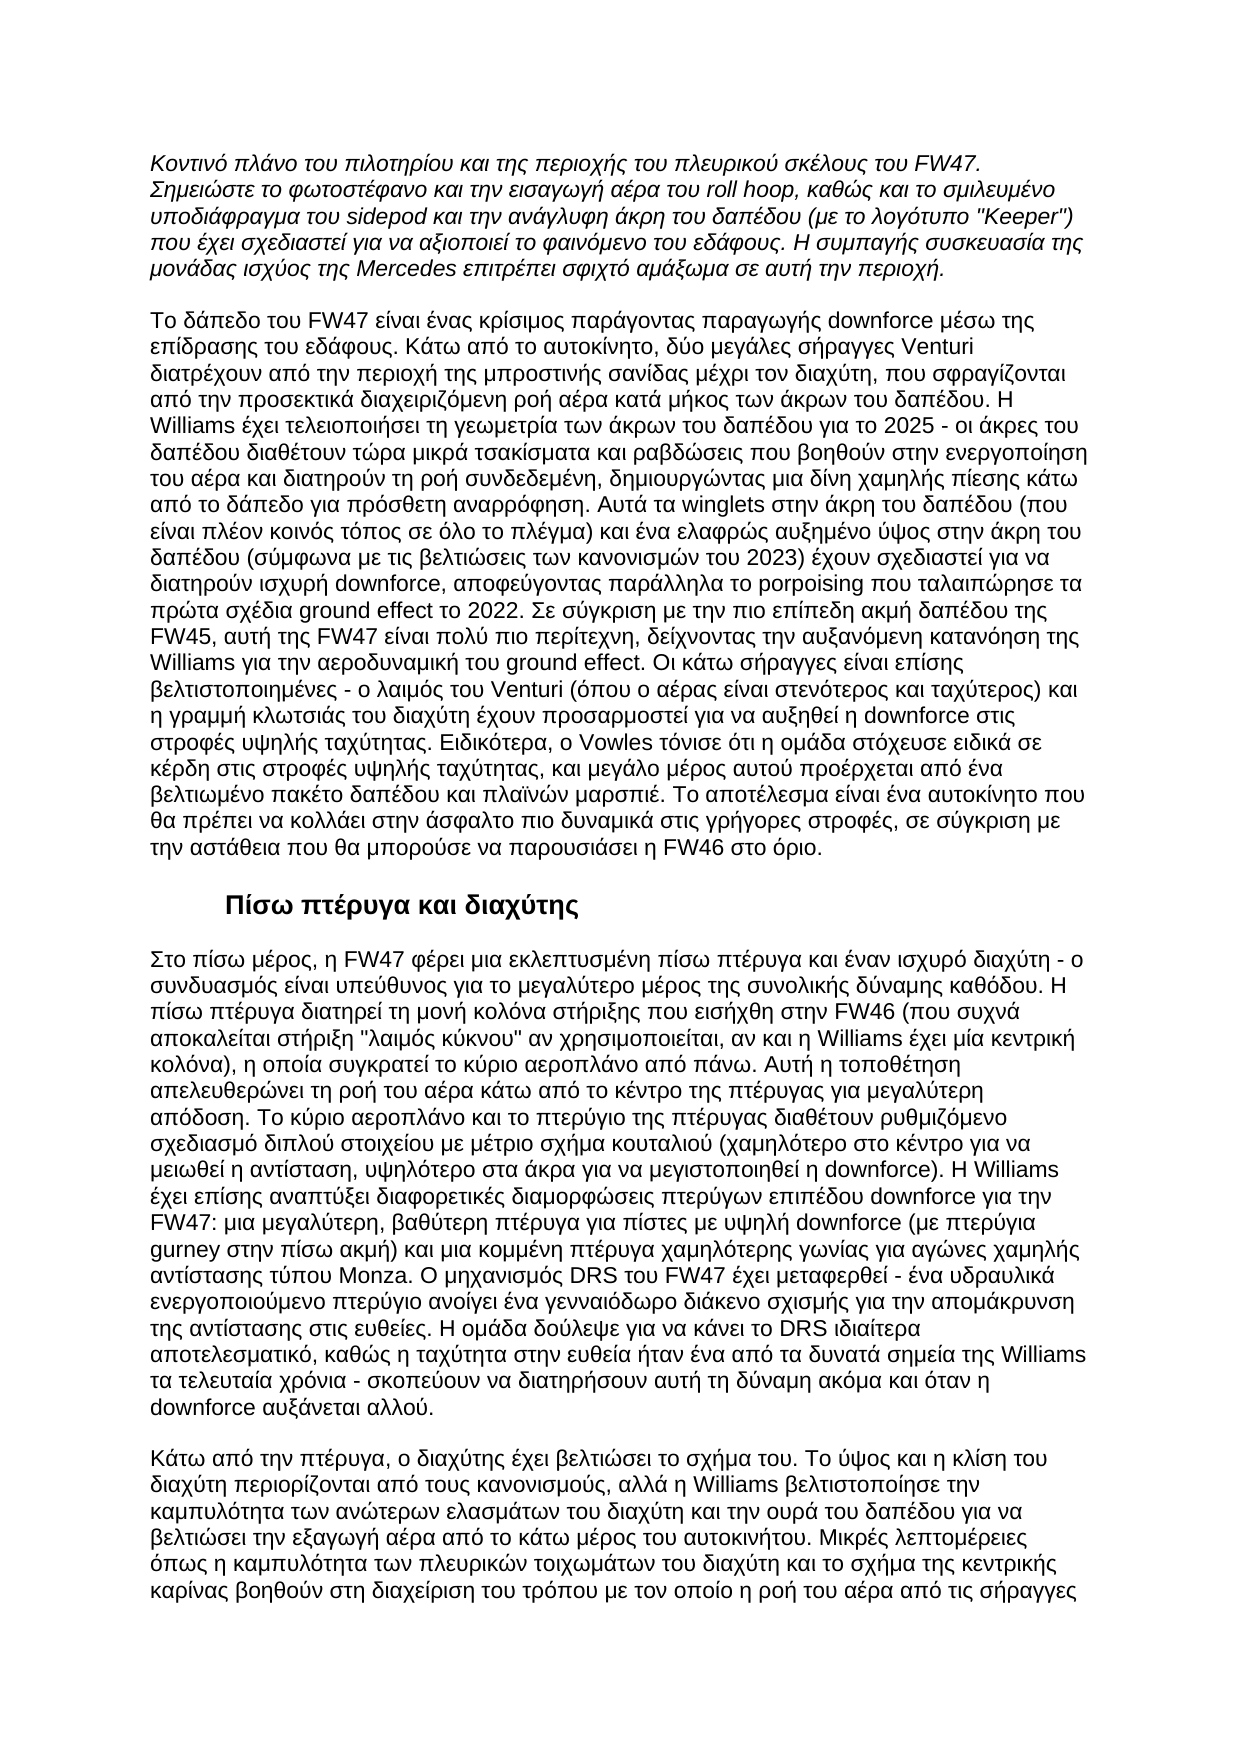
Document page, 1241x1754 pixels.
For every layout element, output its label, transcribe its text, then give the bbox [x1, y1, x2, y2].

subtitle Πίσω πτέρυγα και διαχύτης [225, 889, 1090, 921]
text Κοντινό πλάνο του πιλοτηρίου και της περιοχής του πλευρικού σκέλους του FW47. Σημειώστε το φωτοστέφανο και την εισαγωγή αέρα του roll hoop, καθώς και το σμιλευμένο υποδιάφραγμα του sidepod και την ανάγλυφη άκρη του δαπέδου (με το λογότυπο "Keeper") που έχει σχεδιαστεί για να αξιοποιεί το φαινόμενο του εδάφους. Η συμπαγής συσκευασία της μονάδας ισχύος της Mercedes επιτρέπει σφιχτό αμάξωμα σε αυτή την περιοχή. [150, 150, 1090, 282]
text Το δάπεδο του FW47 είναι ένας κρίσιμος παράγοντας παραγωγής downforce μέσω της επίδρασης του εδάφους. Κάτω από το αυτοκίνητο, δύο μεγάλες σήραγγες Venturi διατρέχουν από την περιοχή της μπροστινής σανίδας μέχρι τον διαχύτη, που σφραγίζονται από την προσεκτικά διαχειριζόμενη ροή αέρα κατά μήκος των άκρων του δαπέδου. Η Williams έχει τελειοποιήσει τη γεωμετρία των άκρων του δαπέδου για το 2025 - οι άκρες του δαπέδου διαθέτουν τώρα μικρά τσακίσματα και ραβδώσεις που βοηθούν στην ενεργοποίηση του αέρα και διατηρούν τη ροή συνδεδεμένη, δημιουργώντας μια δίνη χαμηλής πίεσης κάτω από το δάπεδο για πρόσθετη αναρρόφηση. Αυτά τα winglets στην άκρη του δαπέδου (που είναι πλέον κοινός τόπος σε όλο το πλέγμα) και ένα ελαφρώς αυξημένο ύψος στην άκρη του δαπέδου (σύμφωνα με τις βελτιώσεις των κανονισμών του 2023) έχουν σχεδιαστεί για να διατηρούν ισχυρή downforce, αποφεύγοντας παράλληλα το porpoising που ταλαιπώρησε τα πρώτα σχέδια ground effect το 2022. Σε σύγκριση με την πιο επίπεδη ακμή δαπέδου της FW45, αυτή της FW47 είναι πολύ πιο περίτεχνη, δείχνοντας την αυξανόμενη κατανόηση της Williams για την αεροδυναμική του ground effect. Οι κάτω σήραγγες είναι επίσης βελτιστοποιημένες - ο λαιμός του Venturi (όπου ο αέρας είναι στενότερος και ταχύτερος) και η γραμμή κλωτσιάς του διαχύτη έχουν προσαρμοστεί για να αυξηθεί η downforce στις στροφές υψηλής ταχύτητας. Ειδικότερα, ο Vowles τόνισε ότι η ομάδα στόχευσε ειδικά σε κέρδη στις στροφές υψηλής ταχύτητας, και μεγάλο μέρος αυτού προέρχεται από ένα βελτιωμένο πακέτο δαπέδου και πλαϊνών μαρσπιέ. Το αποτέλεσμα είναι ένα αυτοκίνητο που θα πρέπει να κολλάει στην άσφαλτο πιο δυναμικά στις γρήγορες στροφές, σε σύγκριση με την αστάθεια που θα μπορούσε να παρουσιάσει η FW46 στο όριο. [150, 307, 1090, 860]
